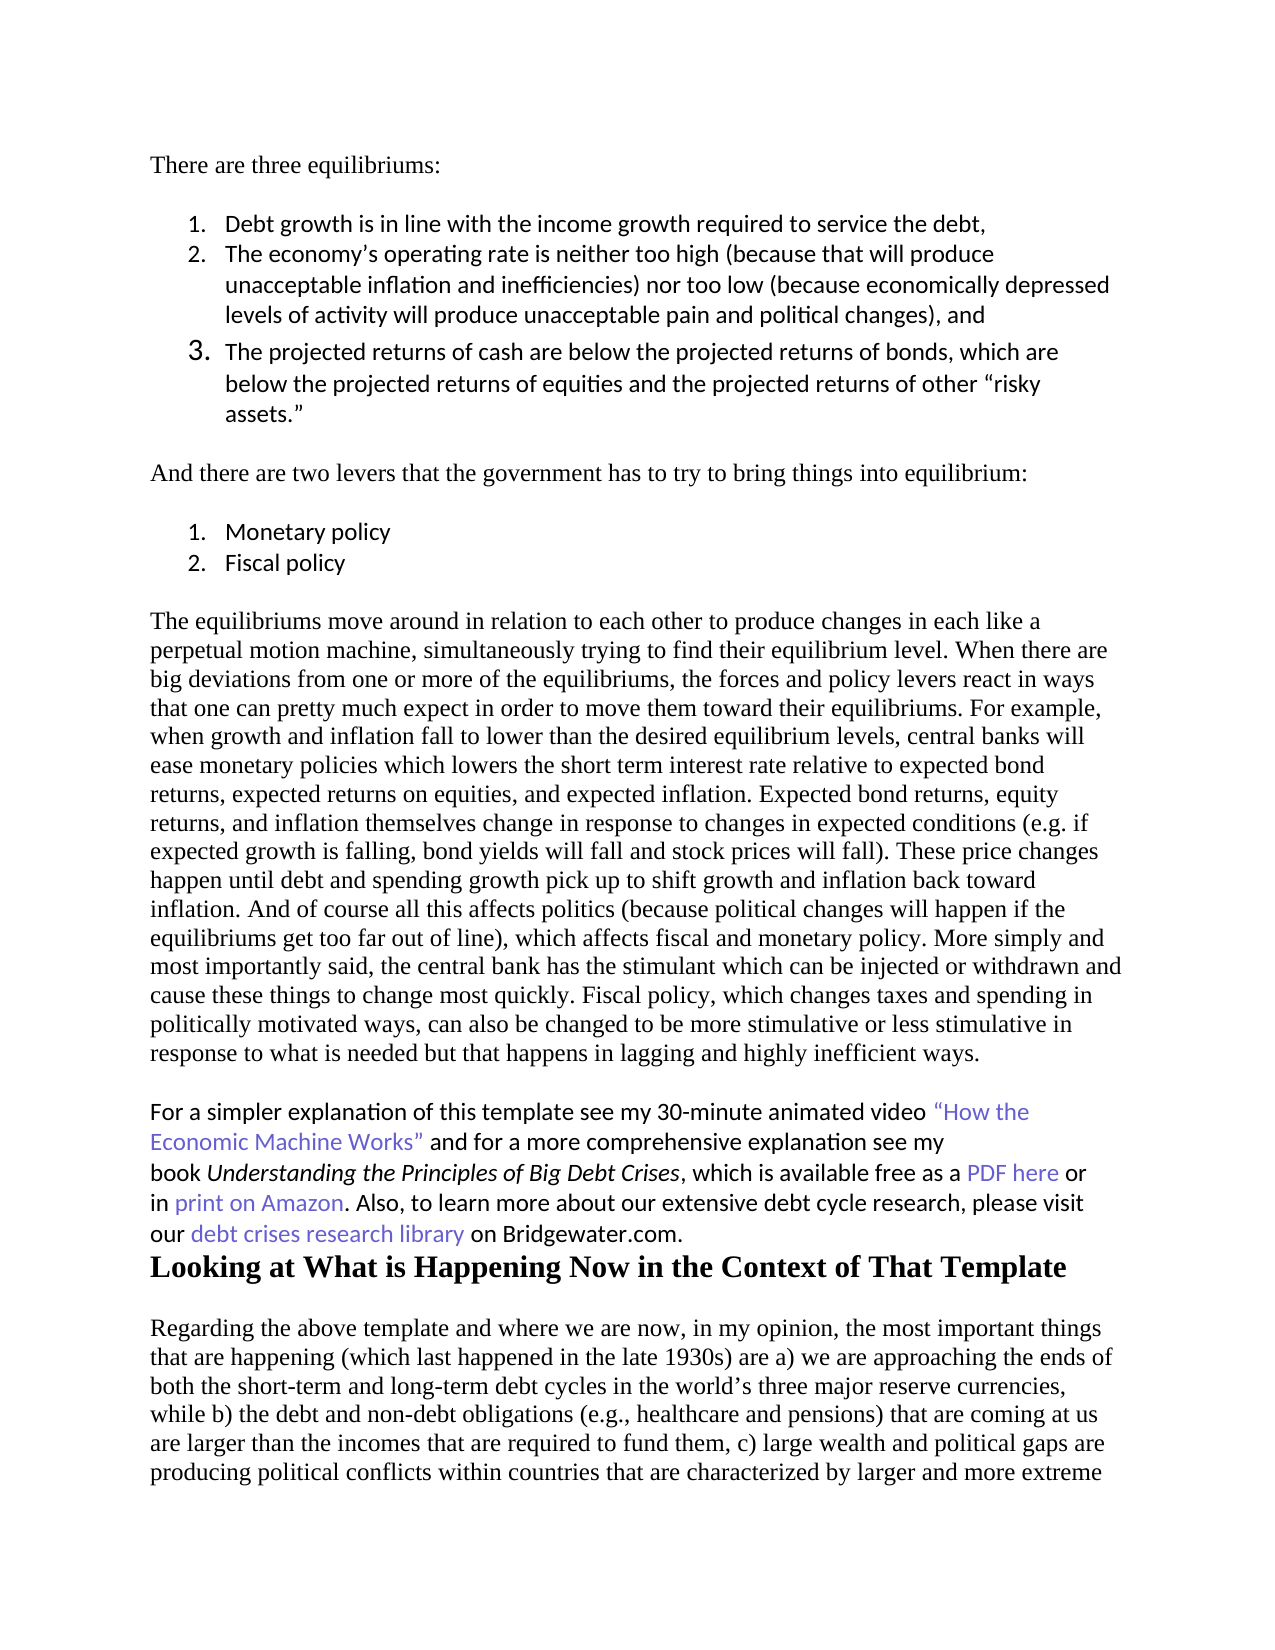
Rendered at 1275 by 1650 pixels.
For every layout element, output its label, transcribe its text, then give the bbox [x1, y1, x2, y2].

text There are three equilibriums: [150, 150, 1125, 179]
list The economy’s operating rate is neither too high (because that will produce unacceptable inflation and inefficiencies) nor too low (because economically depressed levels of activity will produce unacceptable pain and political changes), and [187, 238, 1125, 330]
text For a simpler explanation of this template see my 30-minute animated video “How the Economic Machine Works” and for a more comprehensive explanation see my book Understanding the Principles of Big Debt Crises, which is available free as a PDF here or in print on Amazon. Also, to learn more about our extensive debt cycle research, please visit our debt crises research library on Bridgewater.com. [150, 1096, 1125, 1248]
list Fiscal policy [187, 547, 1125, 577]
list The projected returns of cash are below the projected returns of bonds, which are below the projected returns of equities and the projected returns of other “risky assets.” [187, 330, 1125, 429]
text The equilibriums move around in relation to each other to produce changes in each like a perpetual motion machine, simultaneously trying to find their equilibrium level. When there are big deviations from one or more of the equilibriums, the forces and policy levers react in ways that one can pretty much expect in order to move them toward their equilibriums. For example, when growth and inflation fall to lower than the desired equilibrium levels, central banks will ease monetary policies which lowers the short term interest rate relative to expected bond returns, expected returns on equities, and expected inflation. Expected bond returns, equity returns, and inflation themselves change in response to changes in expected conditions (e.g. if expected growth is falling, bond yields will fall and stock prices will fall). These price changes happen until debt and spending growth pick up to shift growth and inflation back toward inflation. And of course all this affects politics (because political changes will happen if the equilibriums get too far out of line), which affects fiscal and monetary policy. More simply and most importantly said, the central bank has the stimulant which can be injected or withdrawn and cause these things to change most quickly. Fiscal policy, which changes taxes and spending in politically motivated ways, can also be changed to be more stimulative or less stimulative in response to what is needed but that happens in lagging and highly inefficient ways. [150, 606, 1125, 1066]
text Looking at What is Happening Now in the Context of That Template [150, 1248, 1125, 1284]
text And there are two levers that the government has to try to bring things into equilibrium: [150, 458, 1125, 487]
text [150, 1313, 1125, 1486]
list Monetary policy [187, 516, 1125, 547]
list Debt growth is in line with the income growth required to service the debt, [187, 208, 1125, 238]
